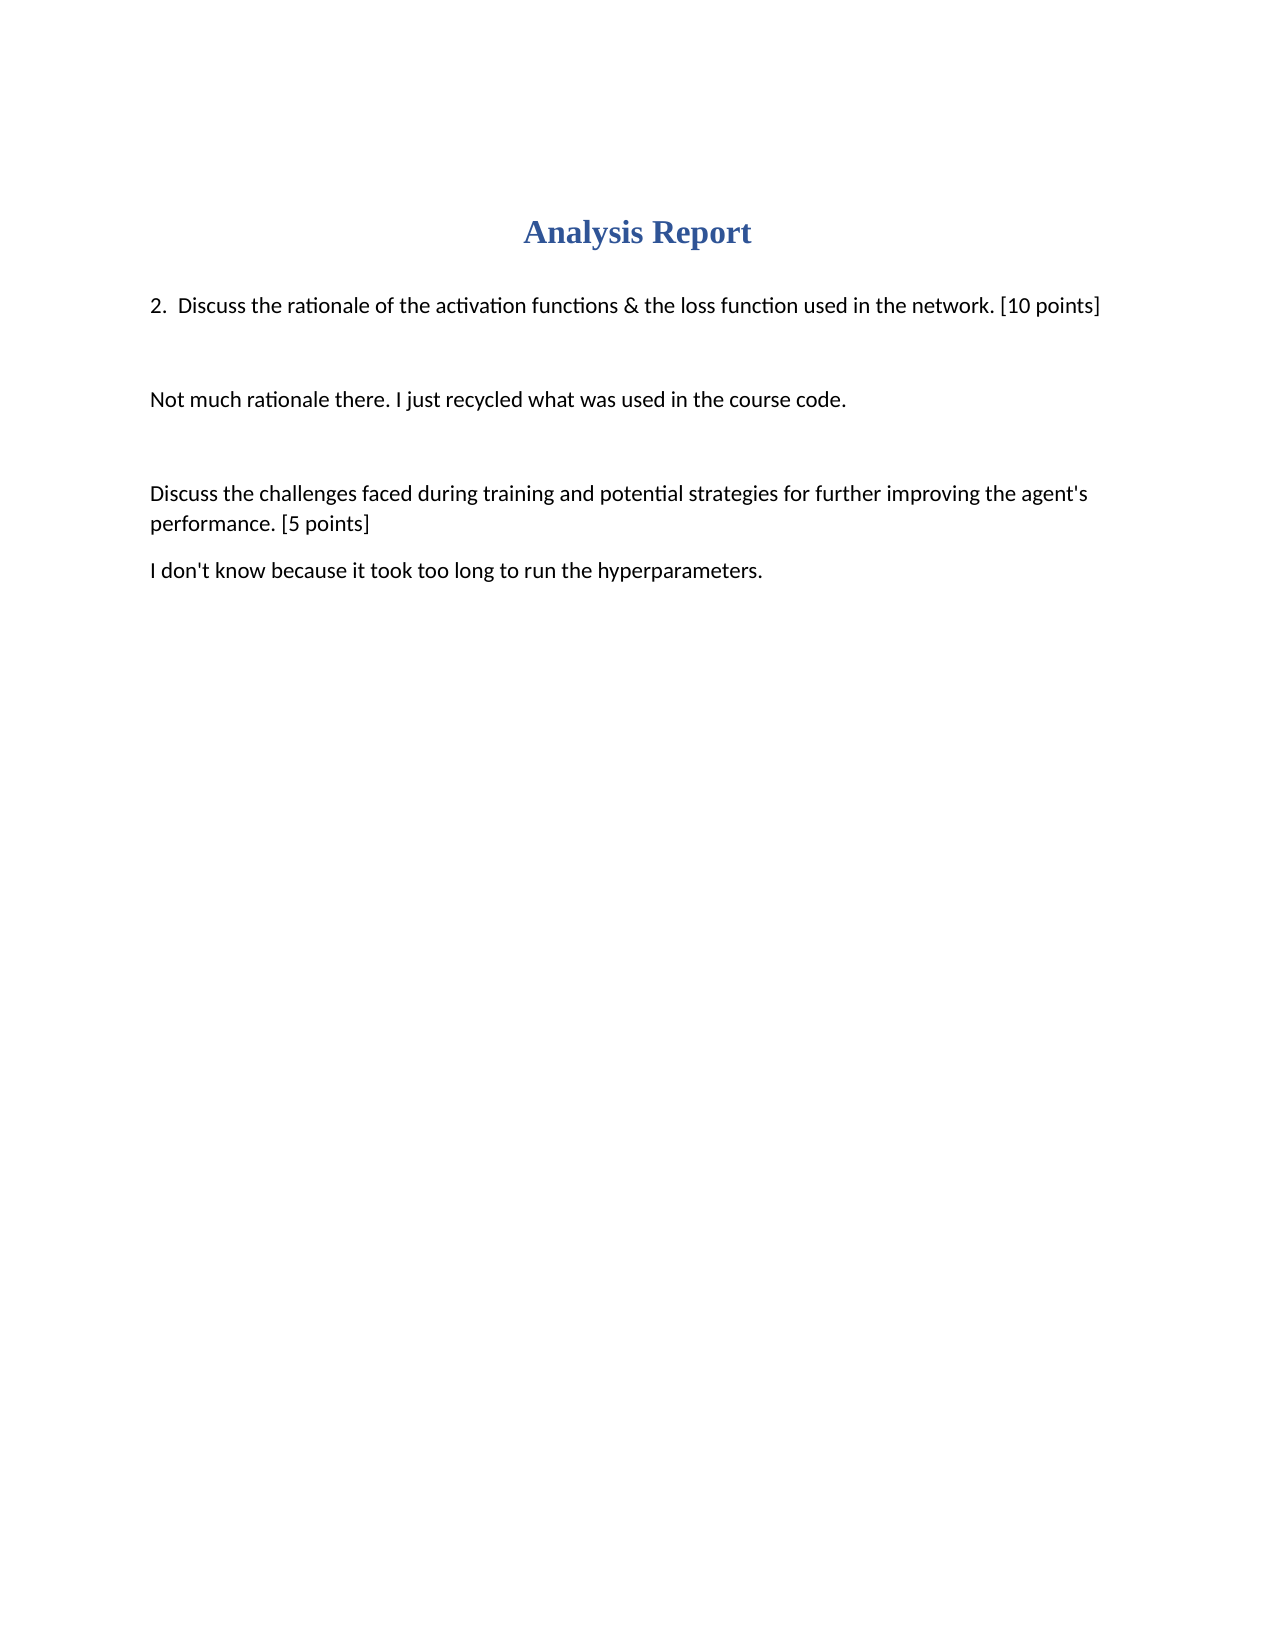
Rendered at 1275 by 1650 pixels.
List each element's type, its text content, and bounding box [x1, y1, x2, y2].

text 2. Discuss the rationale of the activation functions & the loss function used in the network. [10 points] [150, 291, 1125, 319]
text Discuss the challenges faced during training and potential strategies for further improving the agent's performance. [5 points] [150, 479, 1125, 537]
text Not much rationale there. I just recycled what was used in the course code. [150, 385, 1125, 413]
text I don't know because it took too long to run the hyperparameters. [150, 556, 1125, 584]
subtitle Analysis Report [150, 212, 1125, 251]
